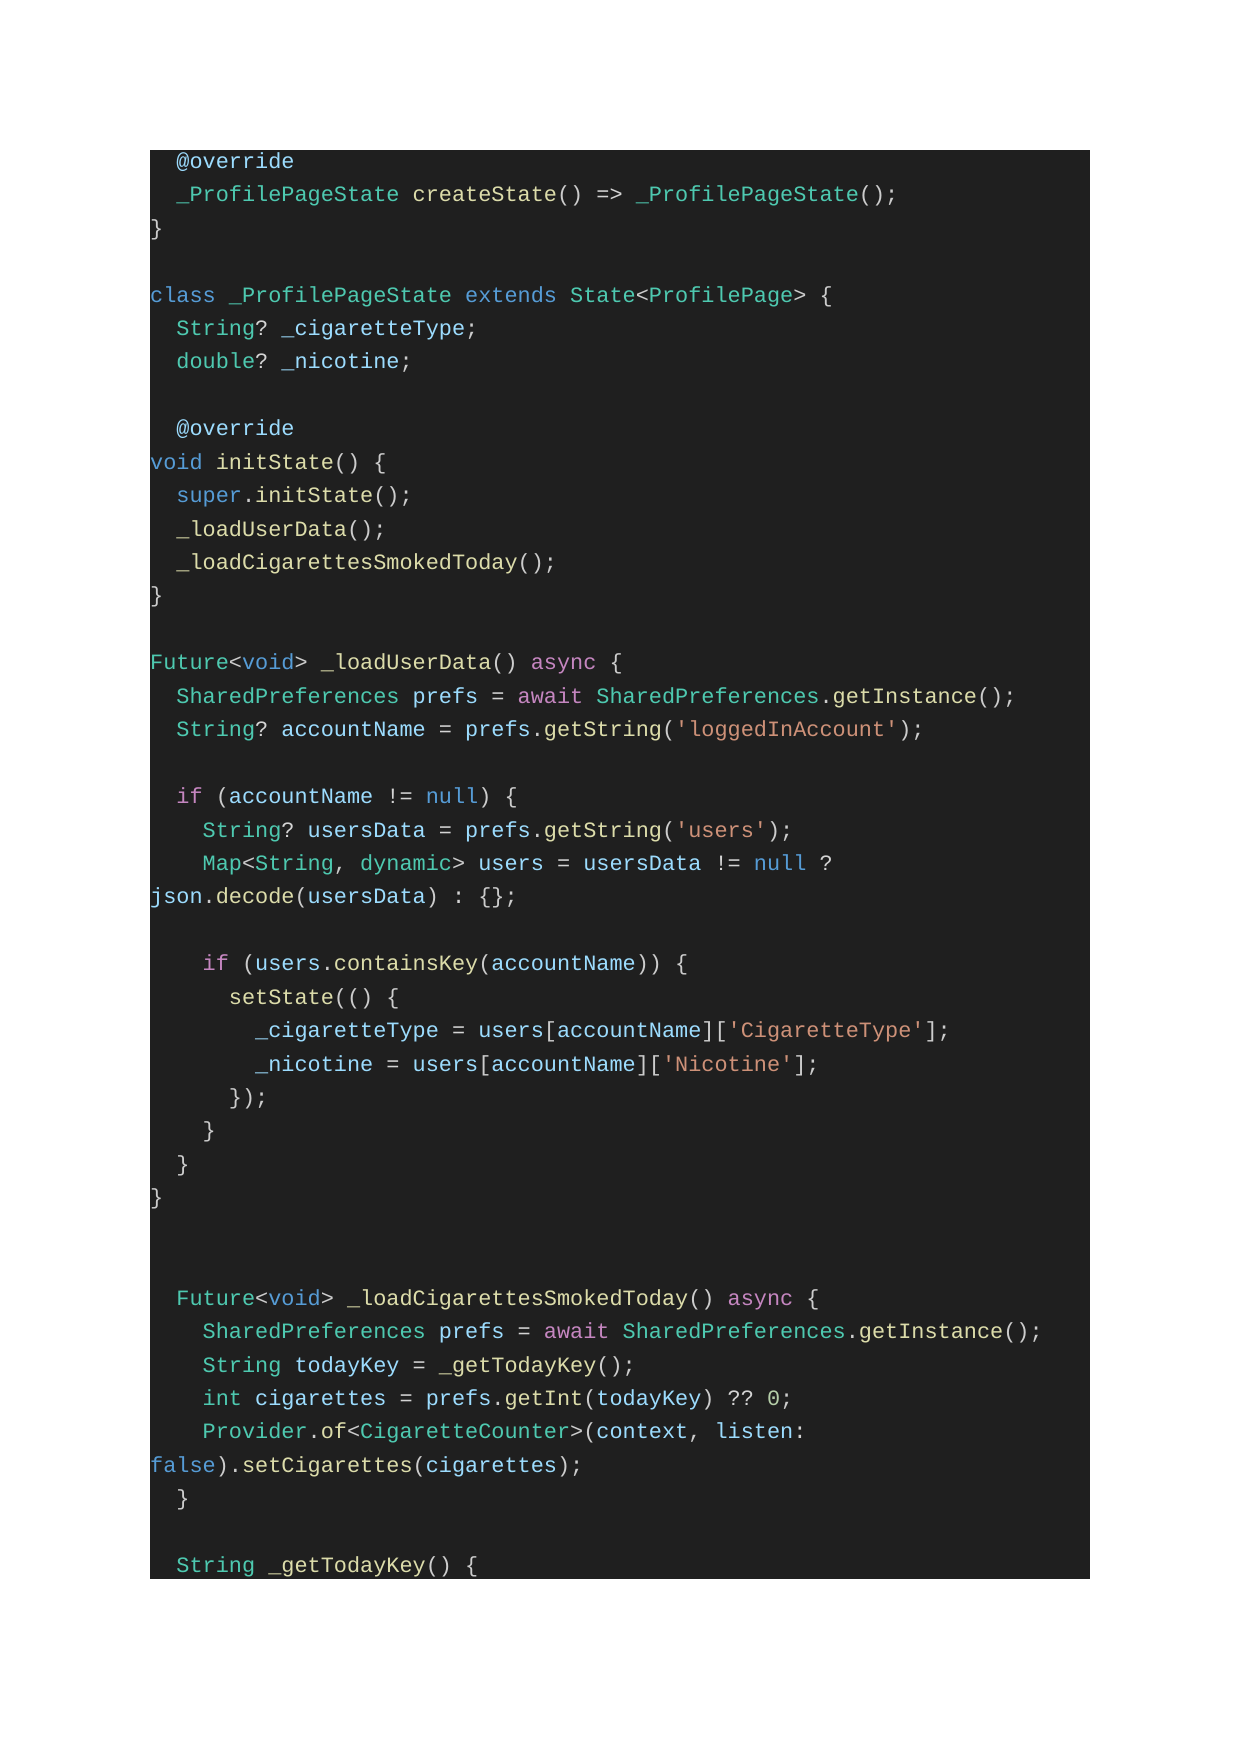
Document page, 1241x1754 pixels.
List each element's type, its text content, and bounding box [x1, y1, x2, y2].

text Provider.of<CigaretteCounter>(context, listen: false).setCigarettes(cigarettes); [150, 1421, 1090, 1479]
text } [150, 1120, 1090, 1144]
text String? usersData = prefs.getString('users'); [150, 819, 1090, 843]
text SharedPreferences prefs = await SharedPreferences.getInstance(); [150, 685, 1090, 710]
text int cigarettes = prefs.getInt(todayKey) ?? 0; [150, 1387, 1090, 1412]
text Map<String, dynamic> users = usersData != null ? json.decode(usersData) : {}; [150, 852, 1090, 910]
text String? accountName = prefs.getString('loggedInAccount'); [150, 718, 1090, 743]
text String? _cigaretteType; [150, 317, 1090, 342]
text double? _nicotine; [150, 351, 1090, 375]
text }); [150, 1086, 1090, 1111]
text SharedPreferences prefs = await SharedPreferences.getInstance(); [150, 1320, 1090, 1345]
text Future<void> _loadCigarettesSmokedToday() async { [150, 1287, 1090, 1312]
text @override [150, 417, 1090, 442]
text String todayKey = _getTodayKey(); [150, 1354, 1090, 1378]
text class _ProfilePageState extends State<ProfilePage> { [150, 284, 1090, 308]
text if (accountName != null) { [150, 785, 1090, 810]
text } [150, 1153, 1090, 1178]
text super.initState(); [150, 484, 1090, 509]
text void initState() { [150, 451, 1090, 476]
text _loadUserData(); [150, 518, 1090, 543]
text _cigaretteType = users[accountName]['CigaretteType']; [150, 1019, 1090, 1044]
text @override [150, 150, 1090, 175]
text _ProfilePageState createState() => _ProfilePageState(); [150, 183, 1090, 208]
text } [150, 1187, 1090, 1211]
text } [150, 217, 1090, 242]
text _loadCigarettesSmokedToday(); [150, 551, 1090, 576]
text _nicotine = users[accountName]['Nicotine']; [150, 1053, 1090, 1078]
text } [150, 1487, 1090, 1512]
text Future<void> _loadUserData() async { [150, 652, 1090, 676]
text } [150, 585, 1090, 609]
text if (users.containsKey(accountName)) { [150, 952, 1090, 977]
text setState(() { [150, 986, 1090, 1011]
text String _getTodayKey() { [150, 1554, 1090, 1579]
